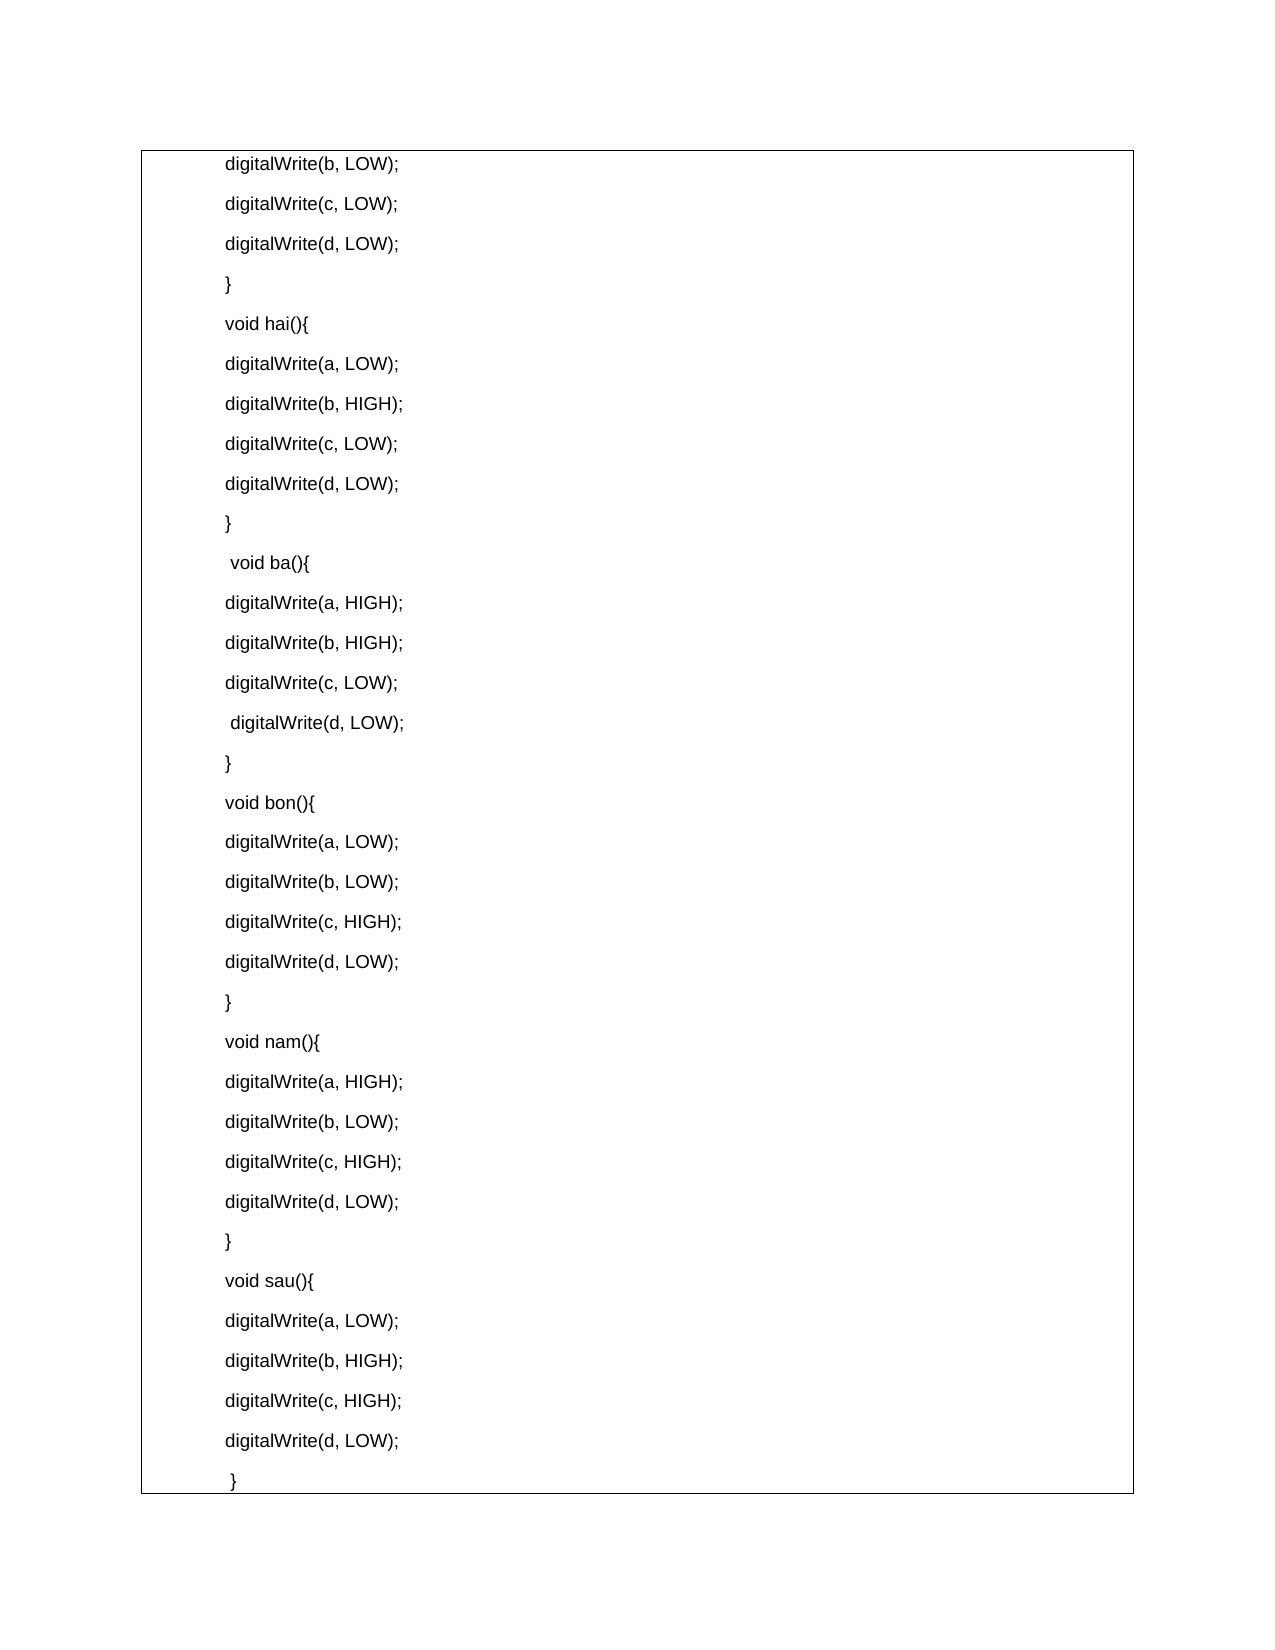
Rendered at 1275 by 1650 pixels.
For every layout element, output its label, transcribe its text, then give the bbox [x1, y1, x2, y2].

text void nam(){ [142, 1028, 1133, 1052]
text digitalWrite(c, HIGH); [142, 1147, 1133, 1172]
text digitalWrite(b, LOW); [142, 1107, 1133, 1132]
text digitalWrite(b, HIGH); [142, 1347, 1133, 1372]
text digitalWrite(a, HIGH); [142, 589, 1133, 613]
text } [142, 270, 1133, 294]
text digitalWrite(c, LOW); [142, 669, 1133, 693]
text void ba(){ [142, 549, 1133, 574]
text digitalWrite(c, LOW); [142, 190, 1133, 214]
text digitalWrite(a, LOW); [142, 828, 1133, 853]
text digitalWrite(a, LOW); [142, 1307, 1133, 1332]
text } [142, 509, 1133, 534]
text digitalWrite(d, LOW); [142, 1427, 1133, 1451]
text } [142, 988, 1133, 1012]
text void bon(){ [142, 788, 1133, 813]
text digitalWrite(a, LOW); [142, 349, 1133, 374]
text digitalWrite(b, HIGH); [142, 629, 1133, 653]
text digitalWrite(a, HIGH); [142, 1068, 1133, 1092]
text } [142, 1467, 1133, 1493]
text void hai(){ [142, 309, 1133, 334]
text digitalWrite(b, HIGH); [142, 389, 1133, 414]
text } [142, 748, 1133, 773]
text digitalWrite(c, HIGH); [142, 908, 1133, 933]
text digitalWrite(c, LOW); [142, 429, 1133, 454]
text digitalWrite(d, LOW); [142, 708, 1133, 733]
text digitalWrite(d, LOW); [142, 469, 1133, 494]
text digitalWrite(d, LOW); [142, 948, 1133, 973]
text digitalWrite(b, LOW); [142, 151, 1133, 175]
text digitalWrite(b, LOW); [142, 868, 1133, 893]
text void sau(){ [142, 1267, 1133, 1292]
text } [142, 1227, 1133, 1252]
text digitalWrite(d, LOW); [142, 1187, 1133, 1212]
text digitalWrite(d, LOW); [142, 230, 1133, 254]
text digitalWrite(c, HIGH); [142, 1387, 1133, 1411]
